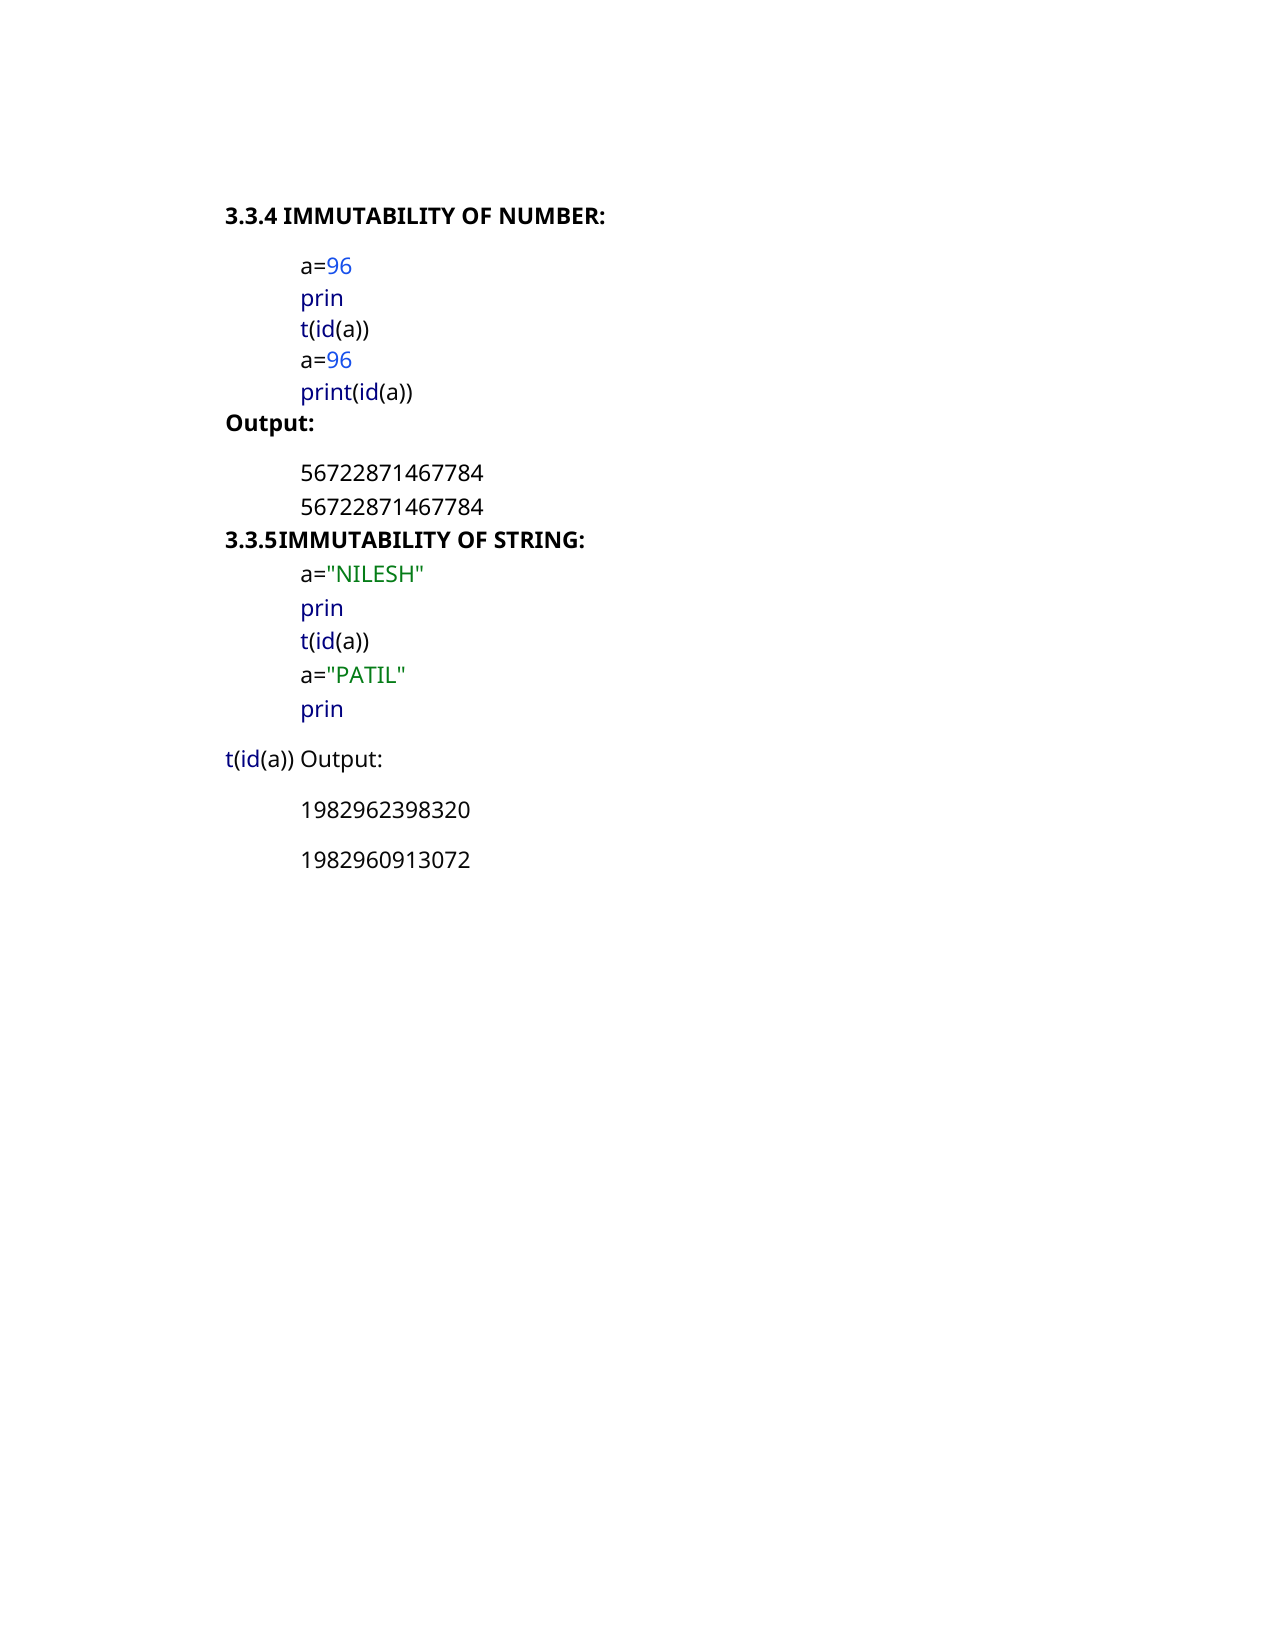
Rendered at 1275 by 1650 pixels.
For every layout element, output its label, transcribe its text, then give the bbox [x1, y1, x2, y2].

list IMMUTABILITY OF NUMBER: [225, 200, 1237, 231]
text 56722871467784 [300, 457, 1237, 488]
text print(id(a)) [300, 375, 1237, 407]
list IMMUTABILITY OF STRING: [225, 524, 1237, 556]
text 56722871467784 [300, 491, 1237, 522]
text 1982962398320 [300, 794, 1237, 825]
text a=96 [300, 250, 1237, 282]
text a="NILESH" [300, 558, 1237, 589]
text Output: [225, 407, 1237, 438]
text print(id(a)) Output: [225, 693, 408, 774]
text print(id(a)) a=96 [300, 282, 408, 375]
text 1982960913072 [300, 844, 1237, 875]
text print(id(a)) a="PATIL" [300, 592, 408, 690]
